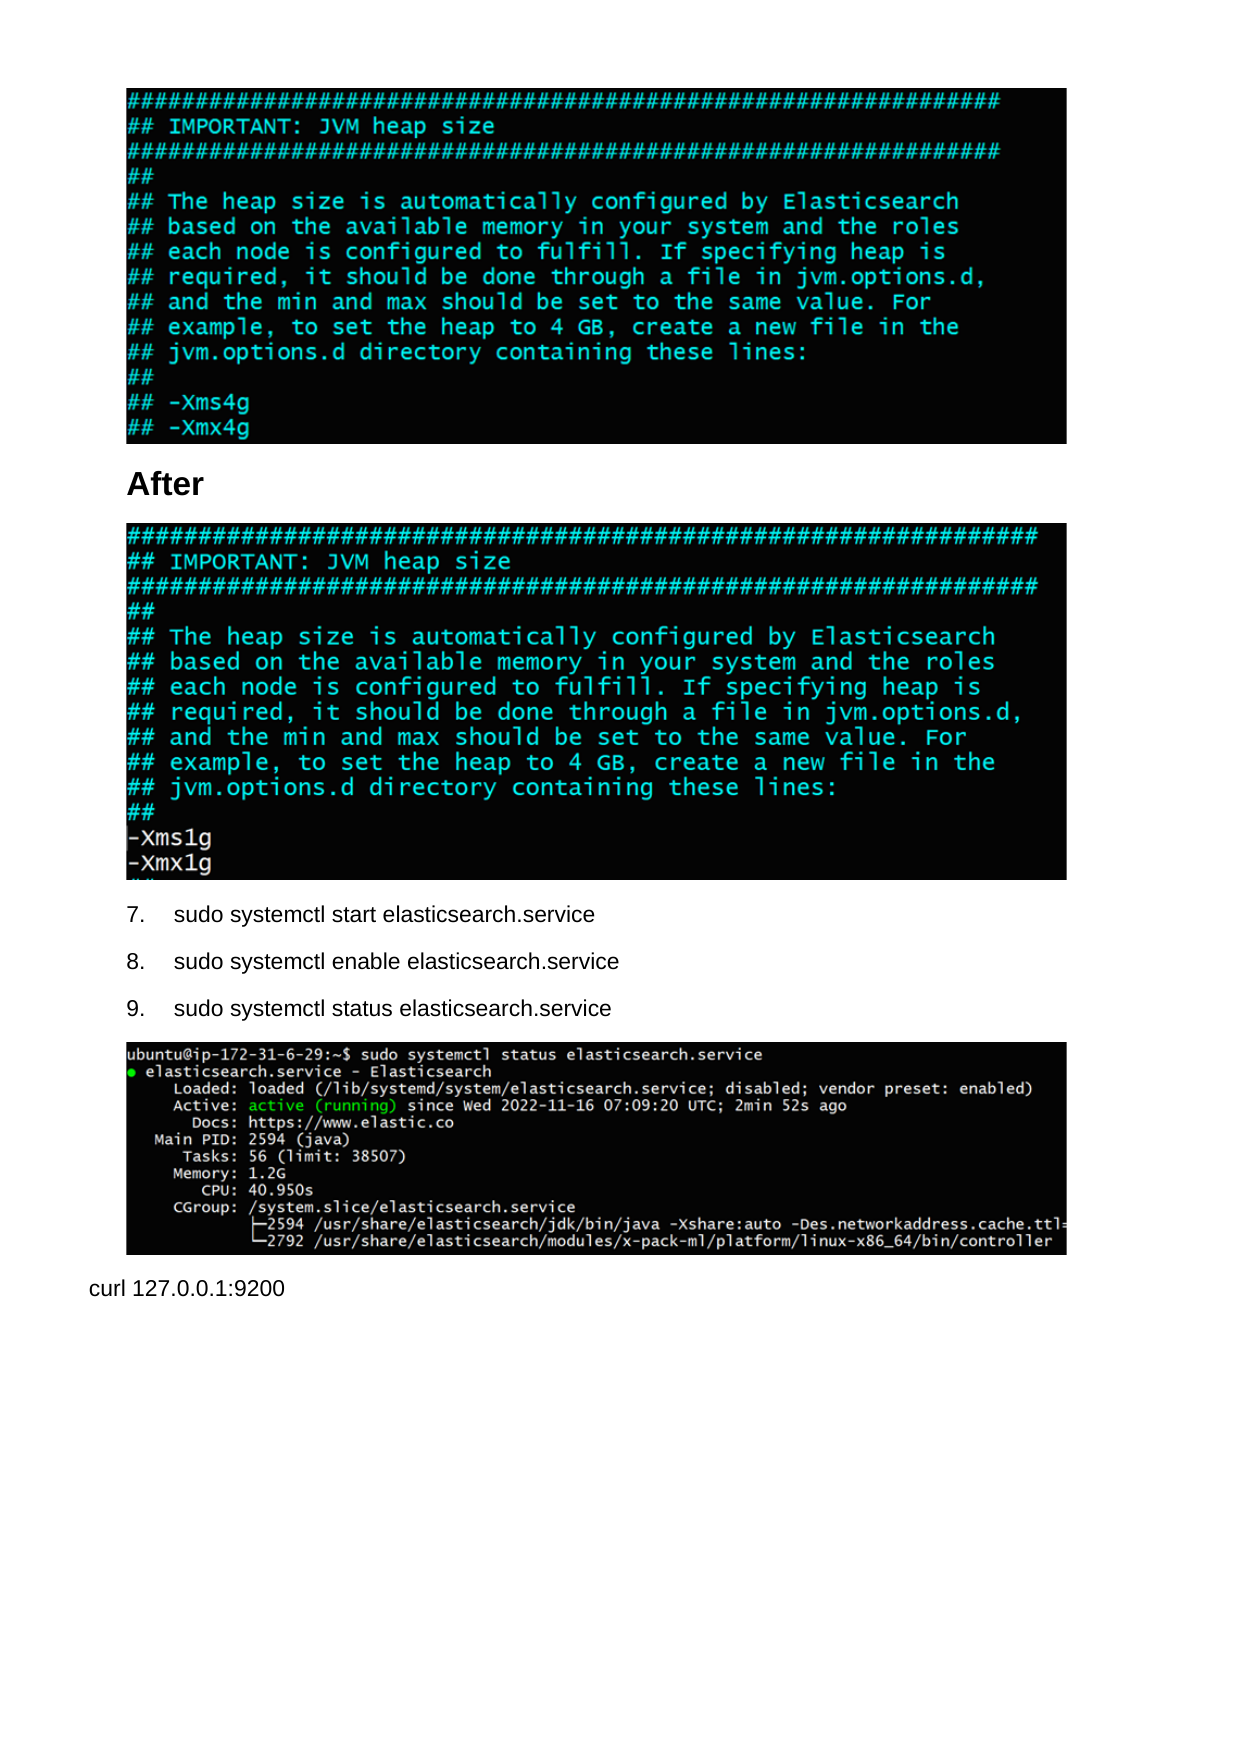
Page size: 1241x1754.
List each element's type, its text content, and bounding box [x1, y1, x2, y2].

picture [126, 88, 1067, 444]
picture [126, 1042, 1067, 1255]
text 9. sudo systemctl status elasticsearch.service [126, 995, 1181, 1021]
text 8. sudo systemctl enable elasticsearch.service [126, 948, 1181, 974]
text curl 127.0.0.1:9200 [89, 1275, 1181, 1302]
text After [126, 464, 1181, 503]
picture [126, 523, 1067, 880]
text 7. sudo systemctl start elasticsearch.service [126, 901, 1181, 927]
